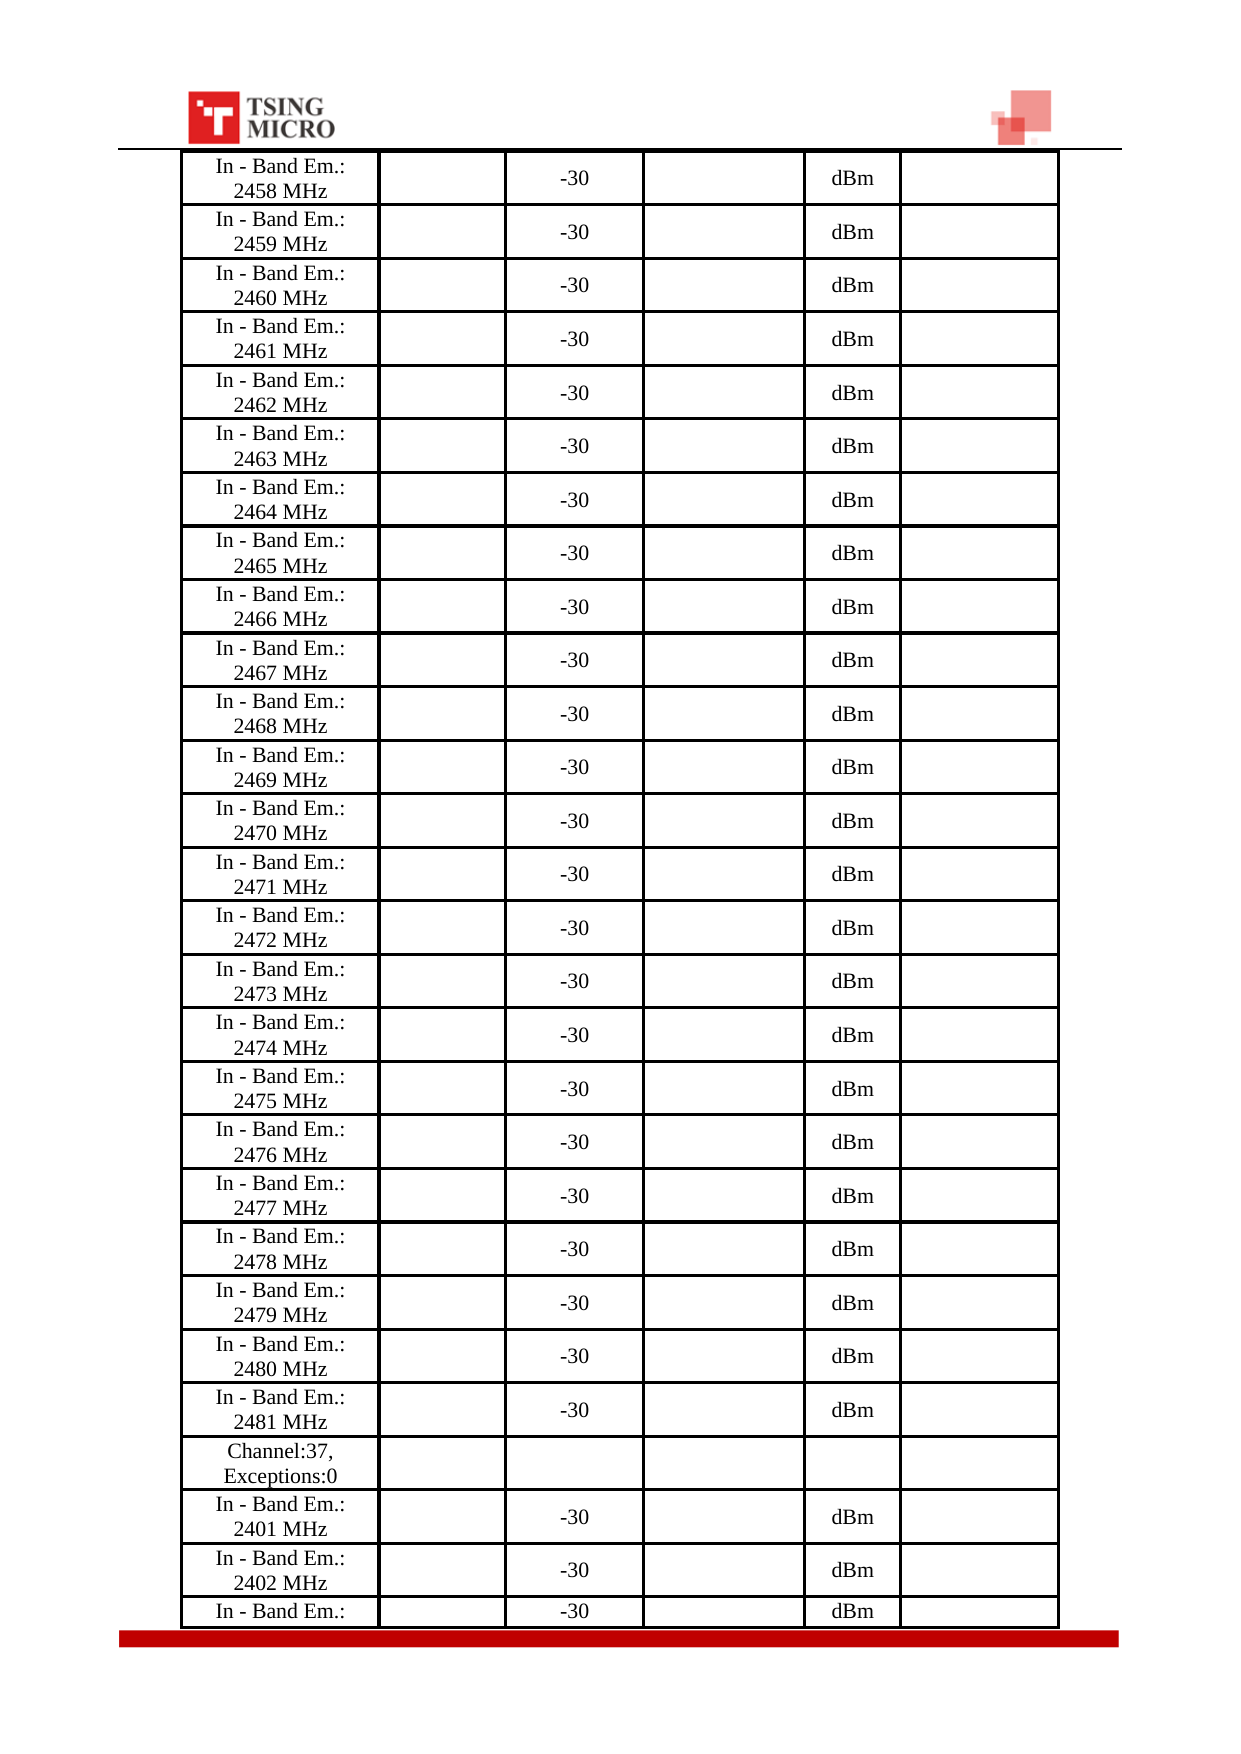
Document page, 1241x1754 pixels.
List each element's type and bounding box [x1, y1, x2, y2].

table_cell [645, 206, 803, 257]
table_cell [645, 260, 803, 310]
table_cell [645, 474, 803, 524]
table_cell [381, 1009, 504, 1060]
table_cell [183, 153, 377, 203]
picture [118, 1629, 1121, 1651]
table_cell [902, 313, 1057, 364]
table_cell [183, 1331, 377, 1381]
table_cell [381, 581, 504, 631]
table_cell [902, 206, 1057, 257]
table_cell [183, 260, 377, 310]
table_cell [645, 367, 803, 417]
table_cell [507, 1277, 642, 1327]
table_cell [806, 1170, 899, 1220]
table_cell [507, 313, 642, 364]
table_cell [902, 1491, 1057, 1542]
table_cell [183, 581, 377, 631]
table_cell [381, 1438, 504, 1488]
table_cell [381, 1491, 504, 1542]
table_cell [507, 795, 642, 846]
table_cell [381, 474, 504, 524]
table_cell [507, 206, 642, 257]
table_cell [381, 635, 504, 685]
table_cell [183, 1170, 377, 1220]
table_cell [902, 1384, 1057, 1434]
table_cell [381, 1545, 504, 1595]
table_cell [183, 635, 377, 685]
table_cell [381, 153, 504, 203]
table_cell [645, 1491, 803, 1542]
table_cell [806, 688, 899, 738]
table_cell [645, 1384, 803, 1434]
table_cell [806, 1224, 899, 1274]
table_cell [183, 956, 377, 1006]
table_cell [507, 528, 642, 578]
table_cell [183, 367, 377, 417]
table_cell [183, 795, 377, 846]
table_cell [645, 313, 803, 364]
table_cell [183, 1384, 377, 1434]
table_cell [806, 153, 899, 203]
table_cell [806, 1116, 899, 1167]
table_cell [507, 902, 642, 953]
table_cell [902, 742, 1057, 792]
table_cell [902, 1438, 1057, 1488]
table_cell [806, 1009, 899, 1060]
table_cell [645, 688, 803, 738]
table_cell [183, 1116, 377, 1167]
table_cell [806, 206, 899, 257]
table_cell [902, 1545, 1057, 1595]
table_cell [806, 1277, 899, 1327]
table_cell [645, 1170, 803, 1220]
picture [187, 88, 1053, 146]
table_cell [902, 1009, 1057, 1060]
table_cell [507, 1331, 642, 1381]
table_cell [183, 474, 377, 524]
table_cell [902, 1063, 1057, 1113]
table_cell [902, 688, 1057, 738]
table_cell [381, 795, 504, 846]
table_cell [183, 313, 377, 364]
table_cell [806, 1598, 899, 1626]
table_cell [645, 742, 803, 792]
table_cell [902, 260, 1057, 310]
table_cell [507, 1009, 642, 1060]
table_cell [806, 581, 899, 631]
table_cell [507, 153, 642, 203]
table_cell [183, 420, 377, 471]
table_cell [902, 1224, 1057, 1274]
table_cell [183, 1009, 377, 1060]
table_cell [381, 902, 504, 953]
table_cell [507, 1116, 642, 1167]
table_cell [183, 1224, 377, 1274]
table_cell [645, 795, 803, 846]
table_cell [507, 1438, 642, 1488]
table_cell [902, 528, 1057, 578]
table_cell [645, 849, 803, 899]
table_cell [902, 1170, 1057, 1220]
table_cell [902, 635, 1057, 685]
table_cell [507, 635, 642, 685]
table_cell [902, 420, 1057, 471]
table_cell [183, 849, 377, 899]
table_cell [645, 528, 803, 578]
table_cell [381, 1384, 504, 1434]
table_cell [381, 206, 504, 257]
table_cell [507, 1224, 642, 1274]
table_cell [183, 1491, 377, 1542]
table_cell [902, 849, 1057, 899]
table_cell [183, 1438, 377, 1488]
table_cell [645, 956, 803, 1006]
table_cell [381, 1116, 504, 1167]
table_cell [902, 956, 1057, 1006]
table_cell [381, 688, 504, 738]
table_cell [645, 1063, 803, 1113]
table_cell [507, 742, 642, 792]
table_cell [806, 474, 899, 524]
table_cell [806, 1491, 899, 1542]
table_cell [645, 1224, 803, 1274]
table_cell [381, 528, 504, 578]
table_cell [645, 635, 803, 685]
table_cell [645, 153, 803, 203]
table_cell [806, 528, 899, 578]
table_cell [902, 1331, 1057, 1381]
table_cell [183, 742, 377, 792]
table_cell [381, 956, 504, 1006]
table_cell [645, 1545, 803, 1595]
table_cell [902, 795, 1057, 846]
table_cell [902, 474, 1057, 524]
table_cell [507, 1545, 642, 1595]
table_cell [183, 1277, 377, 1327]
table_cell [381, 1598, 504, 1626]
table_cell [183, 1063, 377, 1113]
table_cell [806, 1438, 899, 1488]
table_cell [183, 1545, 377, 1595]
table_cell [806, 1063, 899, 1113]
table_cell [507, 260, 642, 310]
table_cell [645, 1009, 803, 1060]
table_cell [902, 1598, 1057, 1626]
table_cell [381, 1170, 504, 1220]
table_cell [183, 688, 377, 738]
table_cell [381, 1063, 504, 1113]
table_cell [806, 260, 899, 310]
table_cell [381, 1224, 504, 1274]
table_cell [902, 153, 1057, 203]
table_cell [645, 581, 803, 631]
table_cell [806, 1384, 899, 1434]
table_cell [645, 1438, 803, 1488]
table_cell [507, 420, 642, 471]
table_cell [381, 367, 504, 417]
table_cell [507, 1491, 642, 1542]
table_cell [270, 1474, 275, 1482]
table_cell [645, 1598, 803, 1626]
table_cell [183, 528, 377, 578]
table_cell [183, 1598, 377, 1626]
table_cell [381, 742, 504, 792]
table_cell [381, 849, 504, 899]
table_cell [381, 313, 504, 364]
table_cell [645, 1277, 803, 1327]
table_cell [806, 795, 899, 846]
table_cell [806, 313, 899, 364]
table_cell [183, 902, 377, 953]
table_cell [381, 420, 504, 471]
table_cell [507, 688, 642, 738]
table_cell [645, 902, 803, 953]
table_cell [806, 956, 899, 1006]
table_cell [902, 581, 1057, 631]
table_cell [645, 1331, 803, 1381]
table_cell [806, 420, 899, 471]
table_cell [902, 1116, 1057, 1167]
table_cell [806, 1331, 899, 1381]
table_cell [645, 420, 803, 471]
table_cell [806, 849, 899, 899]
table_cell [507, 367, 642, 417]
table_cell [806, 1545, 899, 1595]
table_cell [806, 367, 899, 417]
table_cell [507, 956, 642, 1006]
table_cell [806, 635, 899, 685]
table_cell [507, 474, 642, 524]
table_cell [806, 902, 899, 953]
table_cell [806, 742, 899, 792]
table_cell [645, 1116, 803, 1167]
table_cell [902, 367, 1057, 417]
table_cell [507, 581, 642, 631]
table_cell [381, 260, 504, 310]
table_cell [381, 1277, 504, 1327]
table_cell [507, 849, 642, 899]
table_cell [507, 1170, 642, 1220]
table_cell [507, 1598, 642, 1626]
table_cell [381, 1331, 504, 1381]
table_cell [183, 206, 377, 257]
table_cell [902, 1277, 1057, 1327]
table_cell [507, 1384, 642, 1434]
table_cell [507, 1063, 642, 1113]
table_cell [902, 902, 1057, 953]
